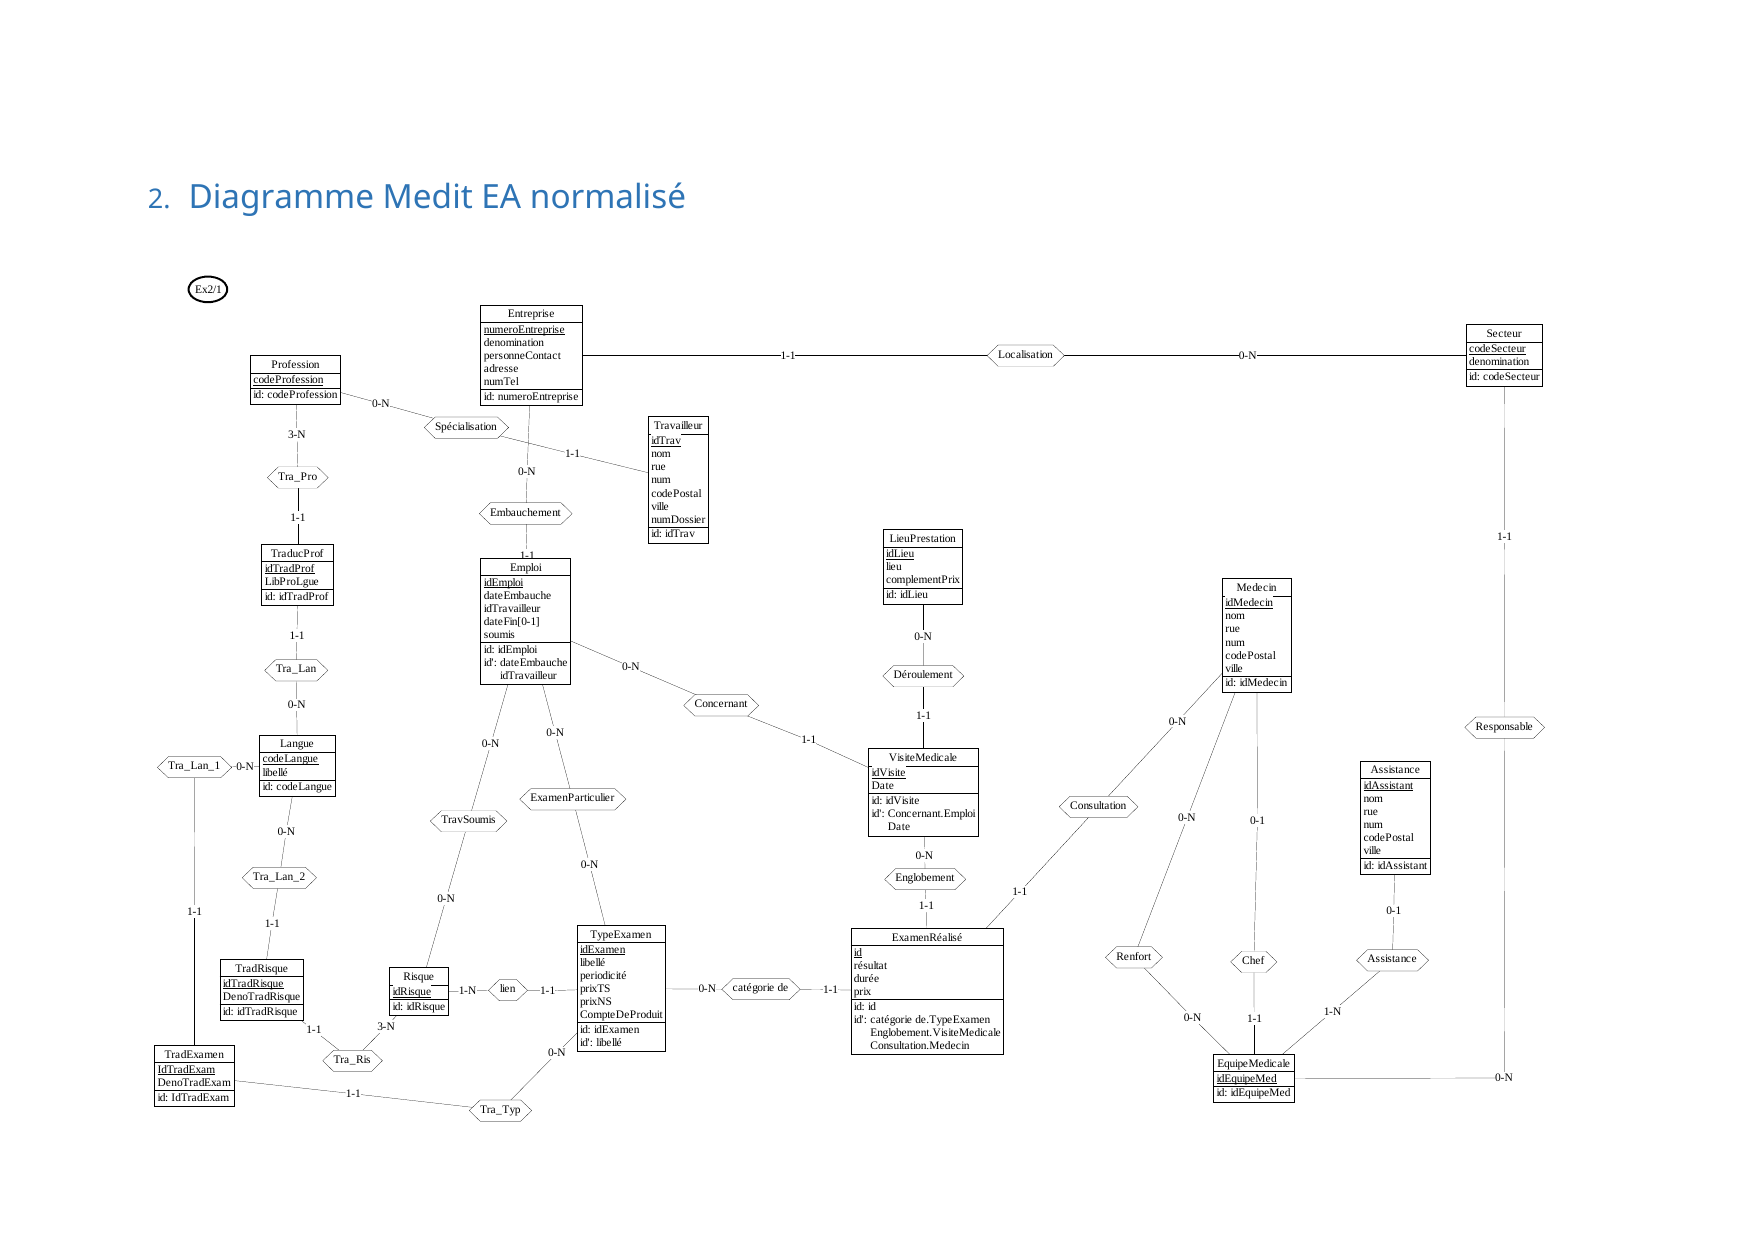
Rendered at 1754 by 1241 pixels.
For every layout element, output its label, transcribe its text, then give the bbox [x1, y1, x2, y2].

subtitle Diagramme Medit EA normalisé [148, 173, 1606, 218]
